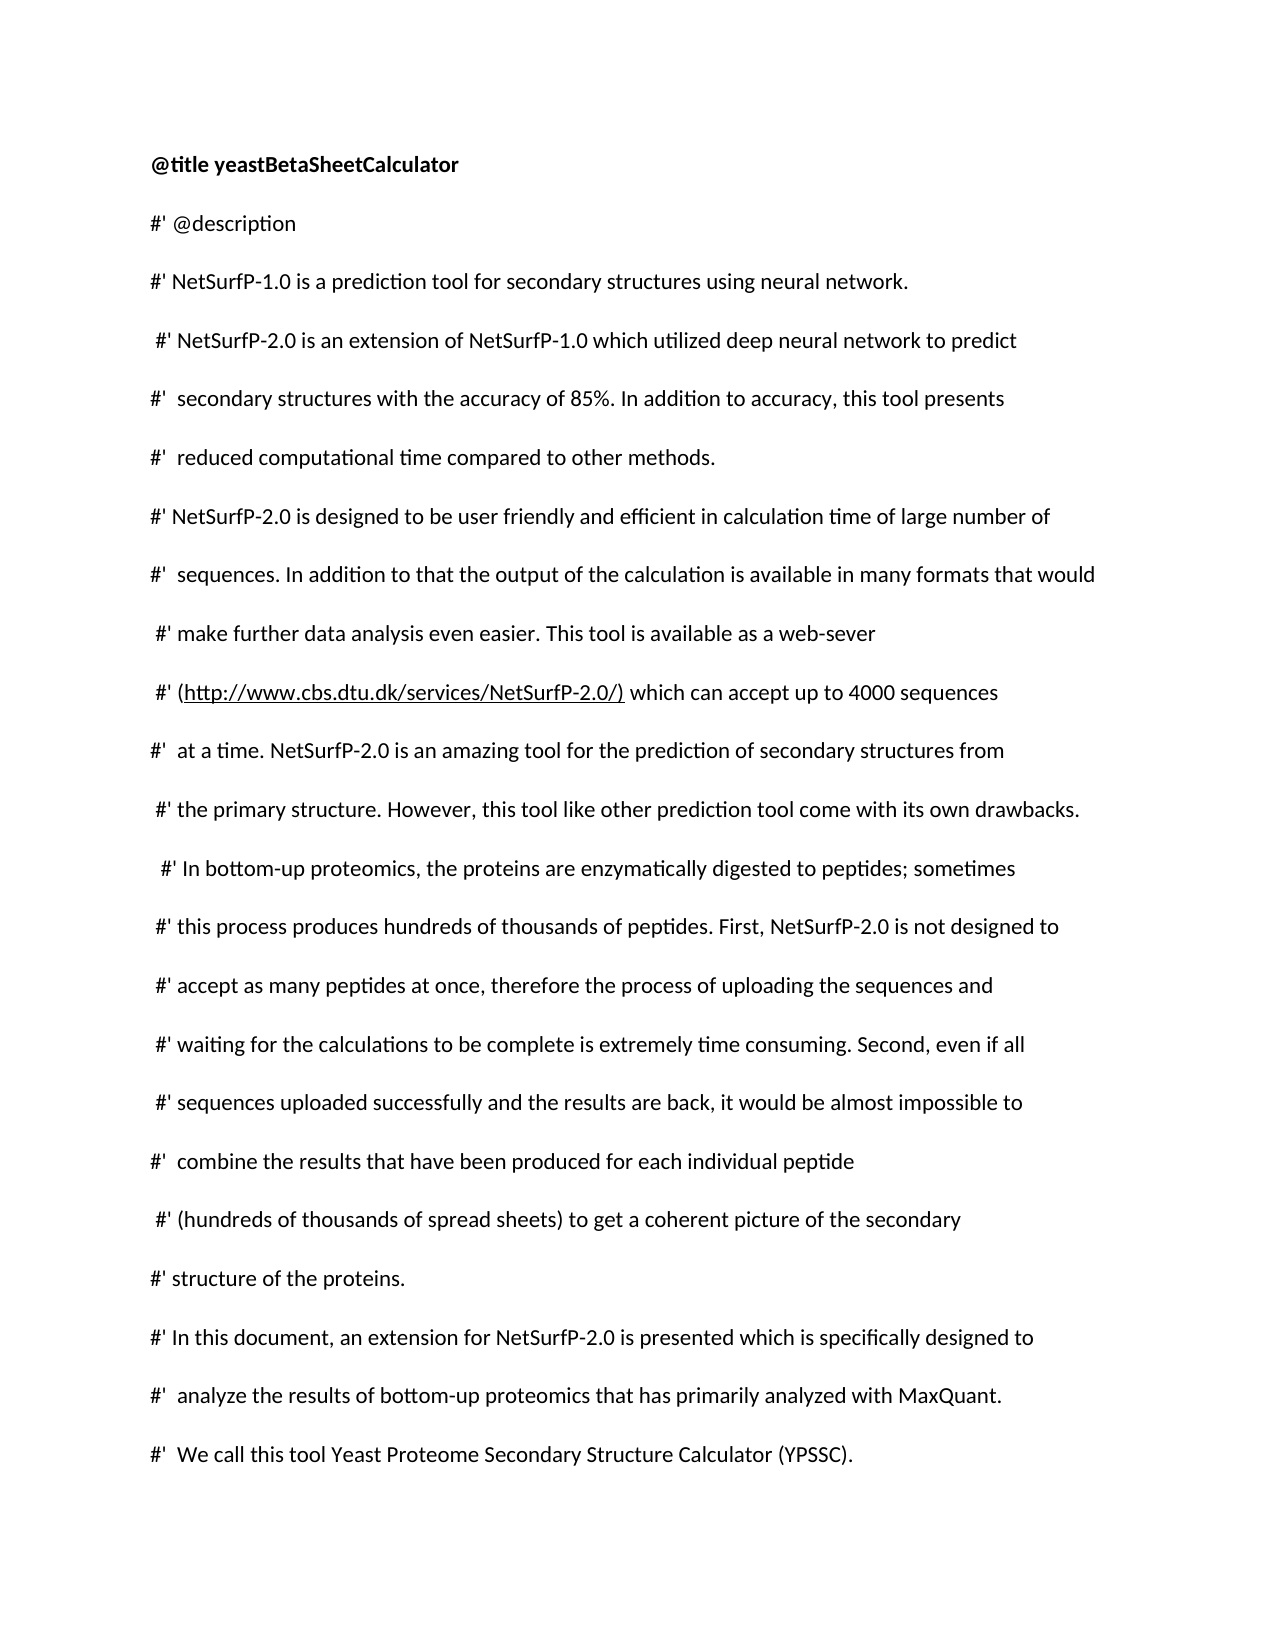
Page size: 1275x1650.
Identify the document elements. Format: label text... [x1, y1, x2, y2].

text #' make further data analysis even easier. This tool is available as a web-sever [150, 619, 1125, 647]
text #' accept as many peptides at once, therefore the process of uploading the sequences and [150, 971, 1125, 999]
text #' secondary structures with the accuracy of 85%. In addition to accuracy, this tool presents [150, 384, 1125, 413]
text #' In bottom-up proteomics, the proteins are enzymatically digested to peptides; sometimes [150, 854, 1125, 882]
text #' at a time. NetSurfP-2.0 is an amazing tool for the prediction of secondary structures from [150, 736, 1125, 764]
text #' combine the results that have been produced for each individual peptide [150, 1147, 1125, 1175]
text #' @description [150, 209, 1125, 237]
text #' (hundreds of thousands of spread sheets) to get a coherent picture of the secondary [150, 1206, 1125, 1234]
text #' the primary structure. However, this tool like other prediction tool come with its own drawbacks. [150, 795, 1125, 823]
text #' NetSurfP-2.0 is an extension of NetSurfP-1.0 which utilized deep neural network to predict [150, 326, 1125, 354]
text #' NetSurfP-1.0 is a prediction tool for secondary structures using neural network. [150, 267, 1125, 295]
text #' sequences uploaded successfully and the results are back, it would be almost impossible to [150, 1088, 1125, 1116]
text #' In this document, an extension for NetSurfP-2.0 is presented which is specifically designed to [150, 1323, 1125, 1351]
text #' sequences. In addition to that the output of the calculation is available in many formats that would [150, 561, 1125, 588]
text #' waiting for the calculations to be complete is extremely time consuming. Second, even if all [150, 1030, 1125, 1058]
text @title yeastBetaSheetCalculator [150, 150, 1125, 178]
text #' analyze the results of bottom-up proteomics that has primarily analyzed with MaxQuant. [150, 1382, 1125, 1409]
text #' this process produces hundreds of thousands of peptides. First, NetSurfP-2.0 is not designed to [150, 912, 1125, 940]
text #' reduced computational time compared to other methods. [150, 443, 1125, 471]
text #' structure of the proteins. [150, 1264, 1125, 1292]
text #' NetSurfP-2.0 is designed to be user friendly and efficient in calculation time of large number of [150, 502, 1125, 530]
text #' (http://www.cbs.dtu.dk/services/NetSurfP-2.0/) which can accept up to 4000 sequences [150, 678, 1125, 706]
text #' We call this tool Yeast Proteome Secondary Structure Calculator (YPSSC). [150, 1440, 1125, 1468]
